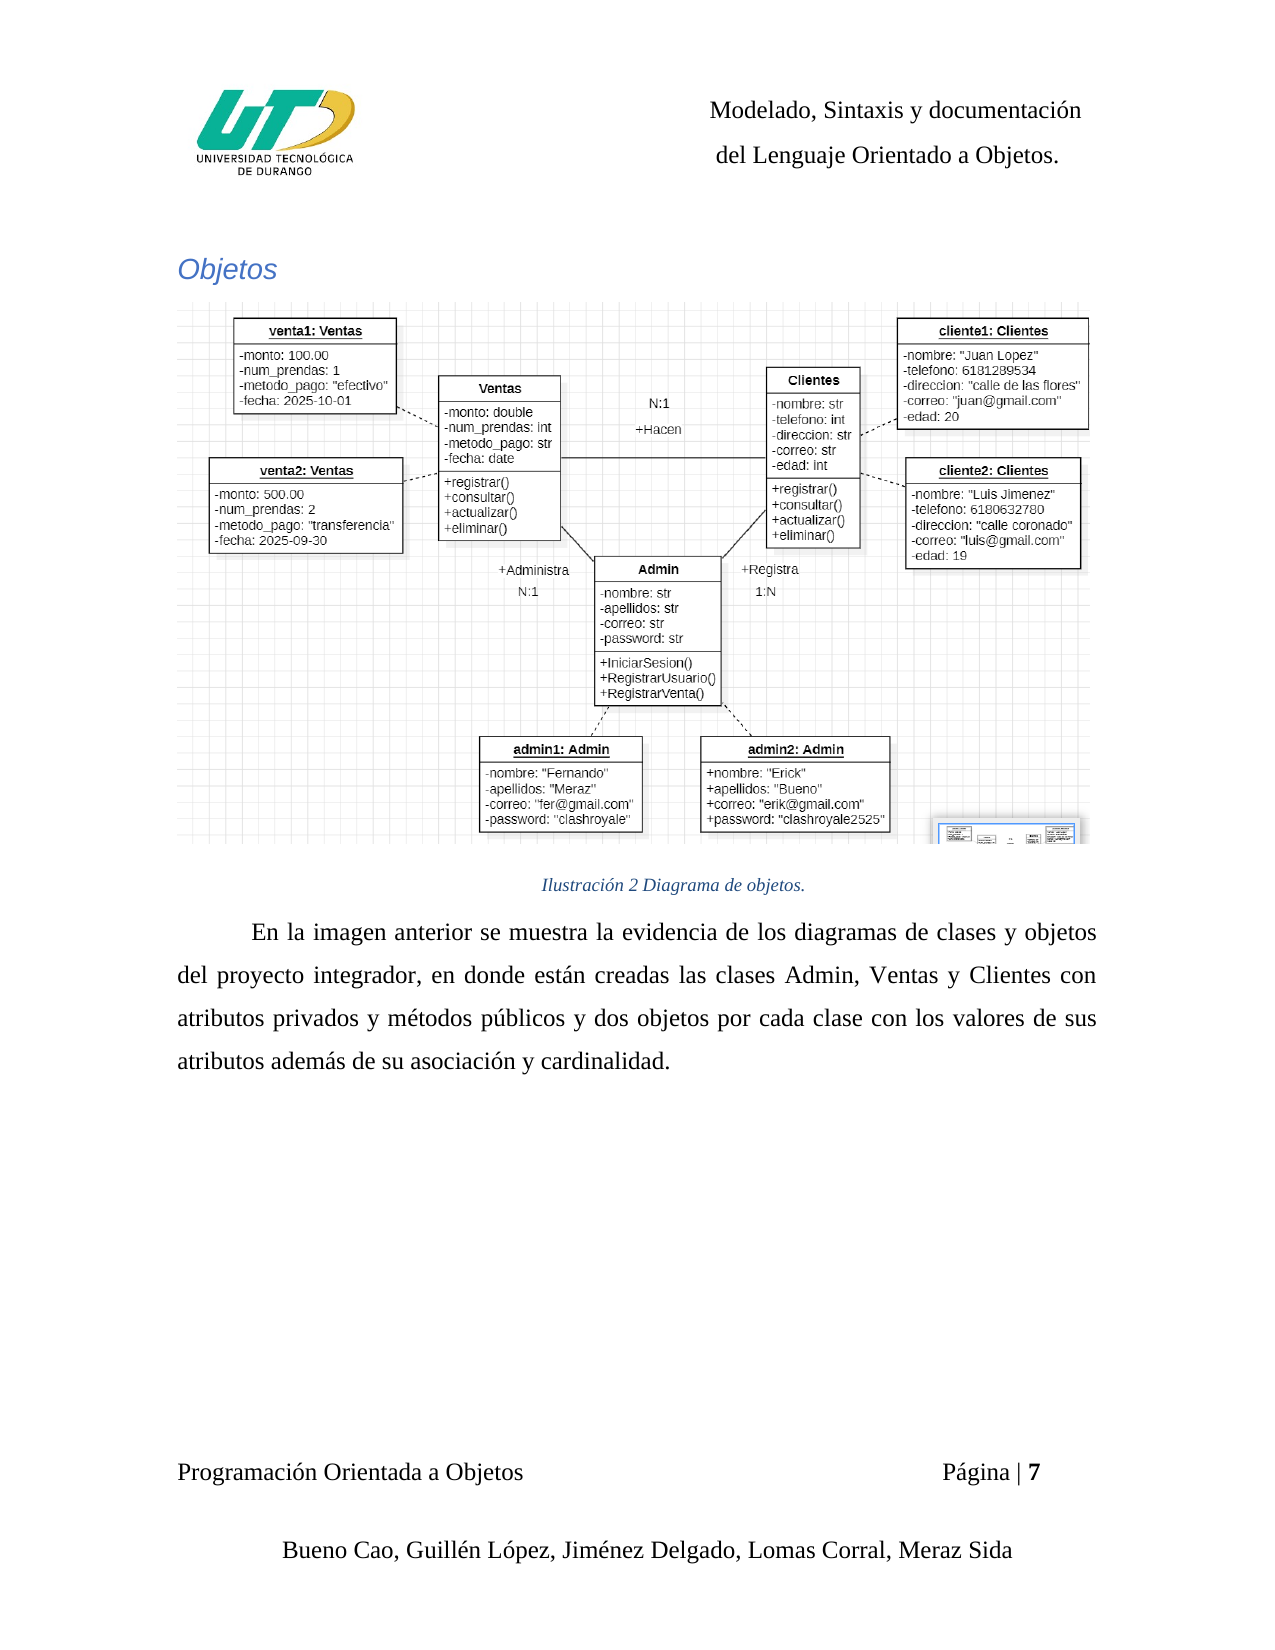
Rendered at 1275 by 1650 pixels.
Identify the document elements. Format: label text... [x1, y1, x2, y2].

text En la imagen anterior se muestra la evidencia de los diagramas de clases y objetos del proyecto integrador, en donde están creadas las clases Admin, Ventas y Clientes con atributos privados y métodos públicos y dos objetos por cada clase con los valores de sus atributos además de su asociación y cardinalidad. [177, 917, 1098, 1075]
picture [177, 73, 374, 192]
picture [177, 302, 1090, 844]
subtitle Objetos [177, 252, 1098, 285]
